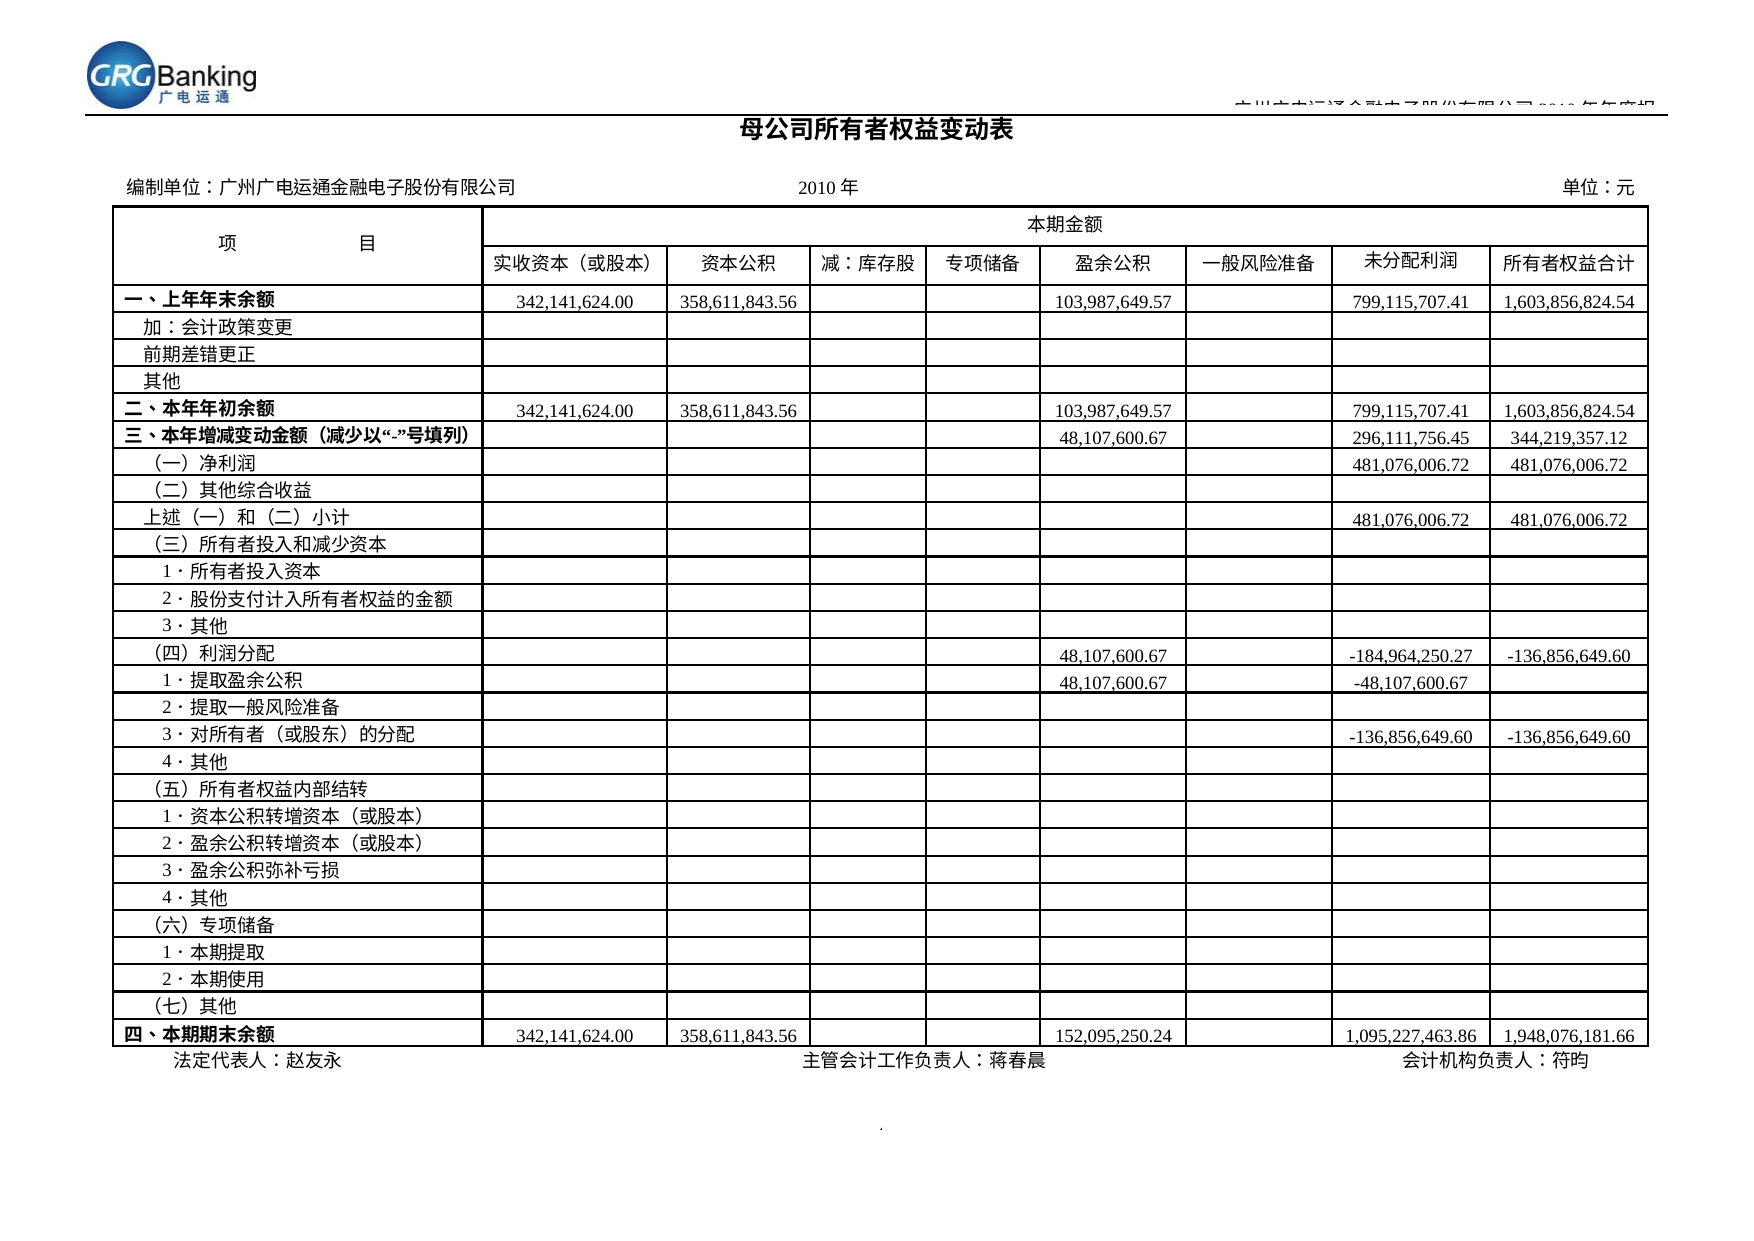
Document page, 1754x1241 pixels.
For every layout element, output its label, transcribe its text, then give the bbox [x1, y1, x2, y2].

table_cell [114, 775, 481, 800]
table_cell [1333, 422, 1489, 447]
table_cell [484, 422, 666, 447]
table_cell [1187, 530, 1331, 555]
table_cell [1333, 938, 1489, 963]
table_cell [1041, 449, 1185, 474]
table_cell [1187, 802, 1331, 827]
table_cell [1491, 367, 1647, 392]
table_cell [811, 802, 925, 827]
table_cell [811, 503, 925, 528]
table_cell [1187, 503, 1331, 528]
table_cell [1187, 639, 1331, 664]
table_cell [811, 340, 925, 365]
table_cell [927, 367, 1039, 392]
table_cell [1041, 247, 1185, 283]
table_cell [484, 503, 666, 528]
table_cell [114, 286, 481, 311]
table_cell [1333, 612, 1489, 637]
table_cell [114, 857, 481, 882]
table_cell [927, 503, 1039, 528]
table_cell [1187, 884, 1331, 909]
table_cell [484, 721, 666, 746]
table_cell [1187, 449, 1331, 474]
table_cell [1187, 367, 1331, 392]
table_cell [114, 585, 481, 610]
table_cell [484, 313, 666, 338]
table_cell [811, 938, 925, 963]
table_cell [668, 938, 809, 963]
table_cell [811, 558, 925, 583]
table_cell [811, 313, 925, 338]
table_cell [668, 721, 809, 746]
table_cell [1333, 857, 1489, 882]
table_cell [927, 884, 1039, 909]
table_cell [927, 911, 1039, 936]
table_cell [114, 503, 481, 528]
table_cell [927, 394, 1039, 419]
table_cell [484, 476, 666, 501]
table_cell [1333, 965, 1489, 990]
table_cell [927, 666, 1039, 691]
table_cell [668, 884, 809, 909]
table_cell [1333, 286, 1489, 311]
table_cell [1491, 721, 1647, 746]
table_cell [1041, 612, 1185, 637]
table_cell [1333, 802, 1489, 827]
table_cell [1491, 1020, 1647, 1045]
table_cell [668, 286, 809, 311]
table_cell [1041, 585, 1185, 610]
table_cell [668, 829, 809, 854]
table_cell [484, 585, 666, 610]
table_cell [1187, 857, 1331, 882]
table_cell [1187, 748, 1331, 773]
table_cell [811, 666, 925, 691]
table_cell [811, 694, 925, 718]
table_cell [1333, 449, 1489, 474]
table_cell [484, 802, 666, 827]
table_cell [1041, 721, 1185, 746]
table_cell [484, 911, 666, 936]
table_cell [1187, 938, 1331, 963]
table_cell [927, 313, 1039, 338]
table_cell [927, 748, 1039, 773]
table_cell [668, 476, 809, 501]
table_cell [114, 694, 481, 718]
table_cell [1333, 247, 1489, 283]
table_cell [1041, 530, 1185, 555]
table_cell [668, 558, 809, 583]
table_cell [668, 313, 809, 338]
picture [87, 41, 256, 109]
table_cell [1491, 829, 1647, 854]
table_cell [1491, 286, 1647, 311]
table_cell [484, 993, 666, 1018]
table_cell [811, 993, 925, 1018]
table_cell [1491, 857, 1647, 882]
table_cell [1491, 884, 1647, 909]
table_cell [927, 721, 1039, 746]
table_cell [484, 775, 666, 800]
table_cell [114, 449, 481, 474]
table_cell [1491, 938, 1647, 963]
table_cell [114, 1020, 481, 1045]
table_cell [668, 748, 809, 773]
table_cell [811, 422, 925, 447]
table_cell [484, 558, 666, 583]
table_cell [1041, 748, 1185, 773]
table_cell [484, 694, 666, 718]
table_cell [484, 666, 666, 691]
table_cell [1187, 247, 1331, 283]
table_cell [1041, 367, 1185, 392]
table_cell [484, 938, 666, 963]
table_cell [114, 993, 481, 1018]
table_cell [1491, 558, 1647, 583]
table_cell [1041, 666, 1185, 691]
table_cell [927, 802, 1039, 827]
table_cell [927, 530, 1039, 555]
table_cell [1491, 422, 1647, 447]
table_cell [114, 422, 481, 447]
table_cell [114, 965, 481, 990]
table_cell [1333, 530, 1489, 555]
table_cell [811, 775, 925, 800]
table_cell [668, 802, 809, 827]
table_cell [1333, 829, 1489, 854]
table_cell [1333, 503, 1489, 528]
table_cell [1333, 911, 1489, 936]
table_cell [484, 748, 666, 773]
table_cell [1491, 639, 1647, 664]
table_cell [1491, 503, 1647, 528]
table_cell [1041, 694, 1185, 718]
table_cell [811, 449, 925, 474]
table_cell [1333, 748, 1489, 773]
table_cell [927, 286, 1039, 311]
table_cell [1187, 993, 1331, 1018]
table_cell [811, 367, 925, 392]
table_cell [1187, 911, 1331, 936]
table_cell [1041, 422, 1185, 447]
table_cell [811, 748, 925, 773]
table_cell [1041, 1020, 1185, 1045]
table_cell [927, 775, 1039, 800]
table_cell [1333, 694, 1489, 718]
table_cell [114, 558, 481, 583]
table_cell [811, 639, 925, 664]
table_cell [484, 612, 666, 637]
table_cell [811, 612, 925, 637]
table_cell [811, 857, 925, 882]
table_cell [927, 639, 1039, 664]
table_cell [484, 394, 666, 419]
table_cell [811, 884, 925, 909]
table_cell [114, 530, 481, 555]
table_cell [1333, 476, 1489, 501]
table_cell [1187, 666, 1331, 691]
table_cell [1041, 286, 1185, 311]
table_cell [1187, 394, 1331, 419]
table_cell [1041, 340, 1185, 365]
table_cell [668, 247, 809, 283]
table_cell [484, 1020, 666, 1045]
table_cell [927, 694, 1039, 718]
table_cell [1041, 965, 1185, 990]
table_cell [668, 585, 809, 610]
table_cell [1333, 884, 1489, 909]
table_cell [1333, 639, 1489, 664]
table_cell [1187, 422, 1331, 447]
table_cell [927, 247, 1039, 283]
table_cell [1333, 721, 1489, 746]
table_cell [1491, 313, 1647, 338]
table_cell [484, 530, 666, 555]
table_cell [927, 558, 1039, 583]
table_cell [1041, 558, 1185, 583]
text 法定代表人：赵友永 主管会计工作负责人：蒋春晨 会计机构负责人：符昀 [174, 1048, 1681, 1073]
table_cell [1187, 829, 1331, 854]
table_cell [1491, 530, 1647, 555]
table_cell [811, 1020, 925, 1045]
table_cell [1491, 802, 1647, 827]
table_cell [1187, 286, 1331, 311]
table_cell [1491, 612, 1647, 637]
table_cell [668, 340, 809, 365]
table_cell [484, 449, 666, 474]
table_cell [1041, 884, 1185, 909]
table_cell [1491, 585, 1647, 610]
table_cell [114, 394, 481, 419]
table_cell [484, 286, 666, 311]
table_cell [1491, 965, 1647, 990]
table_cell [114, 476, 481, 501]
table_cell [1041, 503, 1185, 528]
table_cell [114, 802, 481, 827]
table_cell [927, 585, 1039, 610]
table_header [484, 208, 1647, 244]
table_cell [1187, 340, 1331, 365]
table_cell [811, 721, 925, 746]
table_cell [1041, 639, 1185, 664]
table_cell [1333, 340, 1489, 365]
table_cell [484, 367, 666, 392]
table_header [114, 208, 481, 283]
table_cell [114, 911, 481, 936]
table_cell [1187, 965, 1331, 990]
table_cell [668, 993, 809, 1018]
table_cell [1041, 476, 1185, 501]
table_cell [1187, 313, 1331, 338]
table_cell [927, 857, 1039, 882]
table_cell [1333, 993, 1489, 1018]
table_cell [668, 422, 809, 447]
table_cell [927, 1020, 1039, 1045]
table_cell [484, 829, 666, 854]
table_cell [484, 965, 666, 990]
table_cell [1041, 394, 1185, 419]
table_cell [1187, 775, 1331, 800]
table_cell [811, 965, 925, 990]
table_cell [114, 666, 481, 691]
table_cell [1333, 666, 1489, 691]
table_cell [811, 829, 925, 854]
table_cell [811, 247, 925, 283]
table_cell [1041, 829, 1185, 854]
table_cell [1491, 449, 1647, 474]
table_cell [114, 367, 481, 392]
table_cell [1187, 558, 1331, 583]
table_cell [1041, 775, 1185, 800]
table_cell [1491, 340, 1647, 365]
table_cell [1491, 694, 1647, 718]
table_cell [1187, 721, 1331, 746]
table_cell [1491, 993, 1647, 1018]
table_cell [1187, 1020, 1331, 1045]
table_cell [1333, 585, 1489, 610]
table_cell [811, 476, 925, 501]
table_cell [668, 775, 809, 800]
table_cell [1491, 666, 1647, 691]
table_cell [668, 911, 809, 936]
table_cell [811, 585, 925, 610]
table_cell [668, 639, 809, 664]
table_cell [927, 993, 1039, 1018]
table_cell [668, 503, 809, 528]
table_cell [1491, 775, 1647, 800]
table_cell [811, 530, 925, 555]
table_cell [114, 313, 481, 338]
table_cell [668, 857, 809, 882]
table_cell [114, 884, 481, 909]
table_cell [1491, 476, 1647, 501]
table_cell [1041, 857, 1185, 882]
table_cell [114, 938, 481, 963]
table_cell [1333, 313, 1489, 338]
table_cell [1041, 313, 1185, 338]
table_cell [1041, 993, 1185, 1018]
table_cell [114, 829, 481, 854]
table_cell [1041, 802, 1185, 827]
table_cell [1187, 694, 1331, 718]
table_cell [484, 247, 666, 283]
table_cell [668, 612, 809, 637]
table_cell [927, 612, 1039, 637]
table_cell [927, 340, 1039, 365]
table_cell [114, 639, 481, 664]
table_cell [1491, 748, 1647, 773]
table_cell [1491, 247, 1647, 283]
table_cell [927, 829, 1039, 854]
subtitle 母公司所有者权益变动表 [699, 112, 1055, 146]
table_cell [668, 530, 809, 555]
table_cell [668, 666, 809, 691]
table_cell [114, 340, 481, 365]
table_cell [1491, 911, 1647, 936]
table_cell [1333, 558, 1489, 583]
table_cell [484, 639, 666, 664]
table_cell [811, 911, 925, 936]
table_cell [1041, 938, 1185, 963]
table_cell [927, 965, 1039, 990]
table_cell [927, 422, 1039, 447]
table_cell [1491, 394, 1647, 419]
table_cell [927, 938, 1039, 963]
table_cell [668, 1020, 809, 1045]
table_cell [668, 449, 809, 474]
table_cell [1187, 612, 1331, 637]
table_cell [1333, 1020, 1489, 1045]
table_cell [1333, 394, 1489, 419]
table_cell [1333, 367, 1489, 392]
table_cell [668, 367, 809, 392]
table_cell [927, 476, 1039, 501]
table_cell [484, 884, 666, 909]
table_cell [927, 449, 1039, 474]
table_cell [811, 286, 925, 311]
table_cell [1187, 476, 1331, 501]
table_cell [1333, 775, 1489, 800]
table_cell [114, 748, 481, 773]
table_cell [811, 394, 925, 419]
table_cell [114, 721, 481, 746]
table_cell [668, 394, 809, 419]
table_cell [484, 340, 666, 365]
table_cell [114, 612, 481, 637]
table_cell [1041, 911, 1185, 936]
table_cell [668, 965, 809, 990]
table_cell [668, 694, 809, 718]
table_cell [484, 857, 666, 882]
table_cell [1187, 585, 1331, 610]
text 编制单位：广州广电运通金融电子股份有限公司 2010 年 单位：元 [126, 174, 1681, 200]
